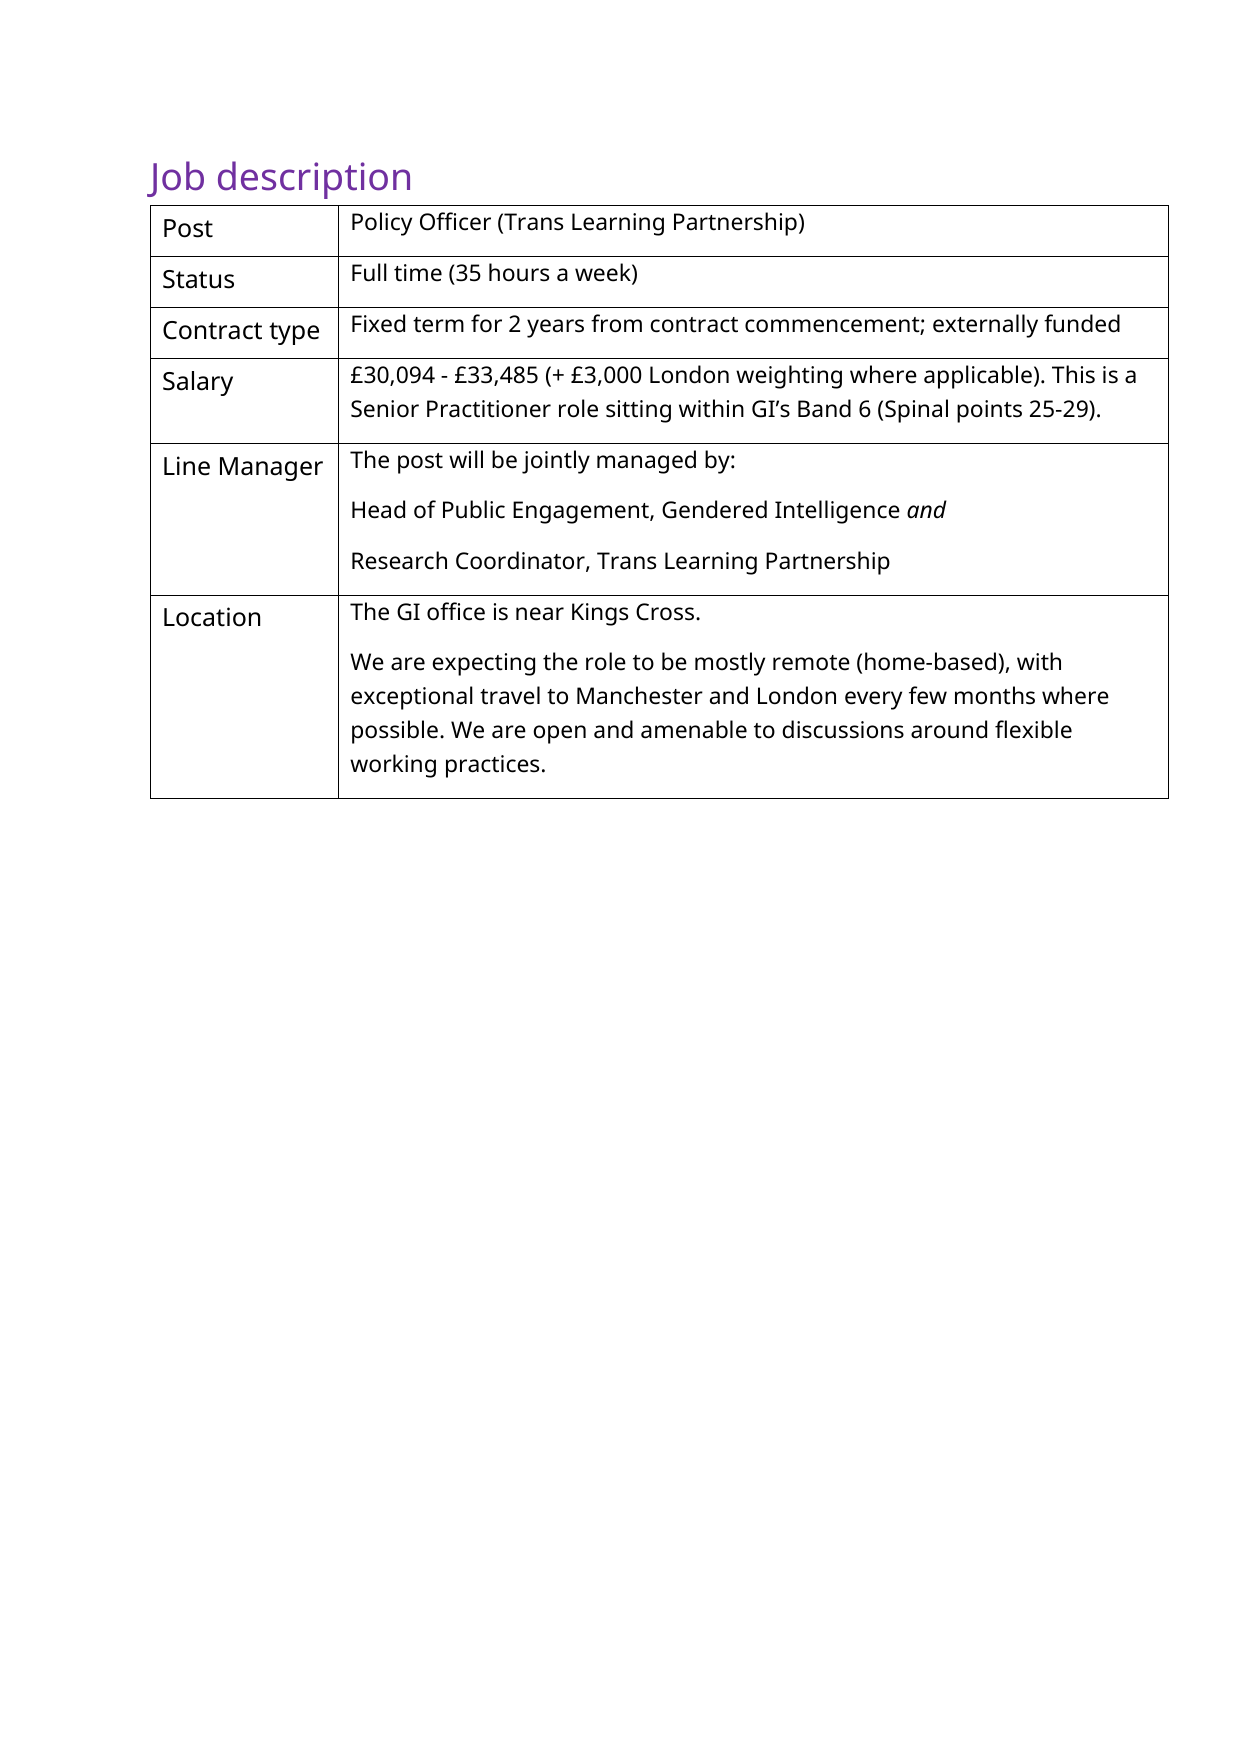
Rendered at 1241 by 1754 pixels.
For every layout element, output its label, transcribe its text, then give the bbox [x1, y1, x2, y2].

table_cell Status [151, 257, 338, 307]
table_cell Contract type [151, 308, 338, 358]
table_cell £30,094 - £33,485 (+ £3,000 London weighting where applicable). This is a Senior Practitioner role sitting within GI’s Band 6 (Spinal points 25-29). [339, 359, 1168, 443]
table_cell The post will be jointly managed by: Head of Public Engagement, Gendered Intelligence and Research Coordinator, Trans Learning Partnership [339, 444, 1168, 595]
table_cell Full time (35 hours a week) [339, 257, 1168, 307]
subtitle Job description [150, 150, 1090, 201]
table_header Policy Officer (Trans Learning Partnership) [339, 206, 1168, 256]
table_cell Salary [151, 359, 338, 443]
table_header Post [151, 206, 338, 256]
table_cell Fixed term for 2 years from contract commencement; externally funded [339, 308, 1168, 358]
table_cell Location [151, 596, 338, 798]
table_cell Line Manager [151, 444, 338, 595]
table_cell The GI office is near Kings Cross. We are expecting the role to be mostly remote (home-based), with exceptional travel to Manchester and London every few months where possible. We are open and amenable to discussions around flexible working practices. [339, 596, 1168, 798]
